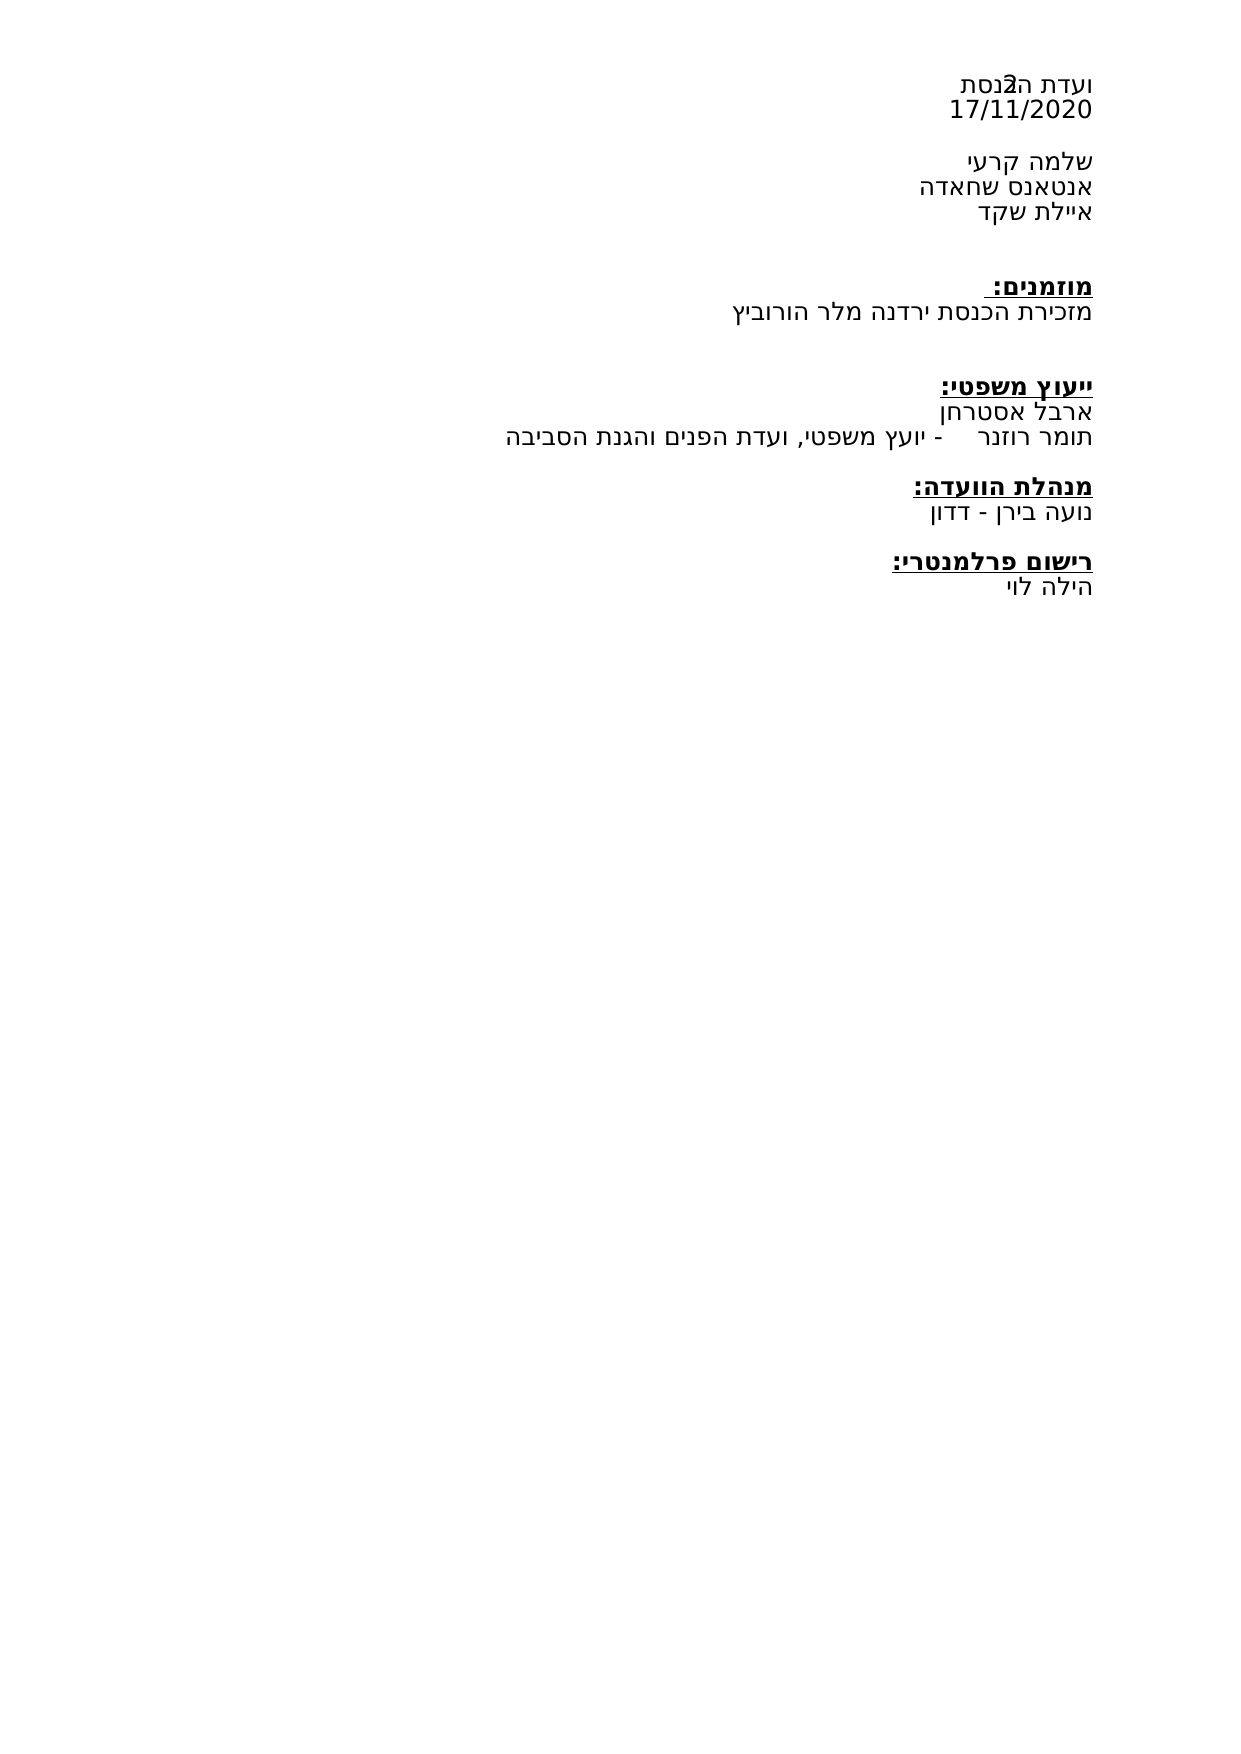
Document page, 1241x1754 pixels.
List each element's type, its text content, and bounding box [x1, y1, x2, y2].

text שלמה קרעי [147, 150, 1093, 175]
text מזכירת הכנסת ירדנה מלר הורוביץ [147, 300, 1093, 325]
text הילה לוי [147, 575, 1093, 600]
text ייעוץ משפטי: [147, 375, 1093, 400]
text מוזמנים: [147, 275, 1093, 300]
text ארבל אסטרחן [147, 400, 1093, 425]
text אנטאנס שחאדה [147, 175, 1093, 200]
text רישום פרלמנטרי: [147, 550, 1093, 575]
text איילת שקד [147, 200, 1093, 225]
text תומר רוזנר - יועץ משפטי, ועדת הפנים והגנת הסביבה [147, 425, 1093, 450]
text מנהלת הוועדה: [147, 475, 1093, 500]
text נועה בירן - דדון [147, 500, 1093, 525]
